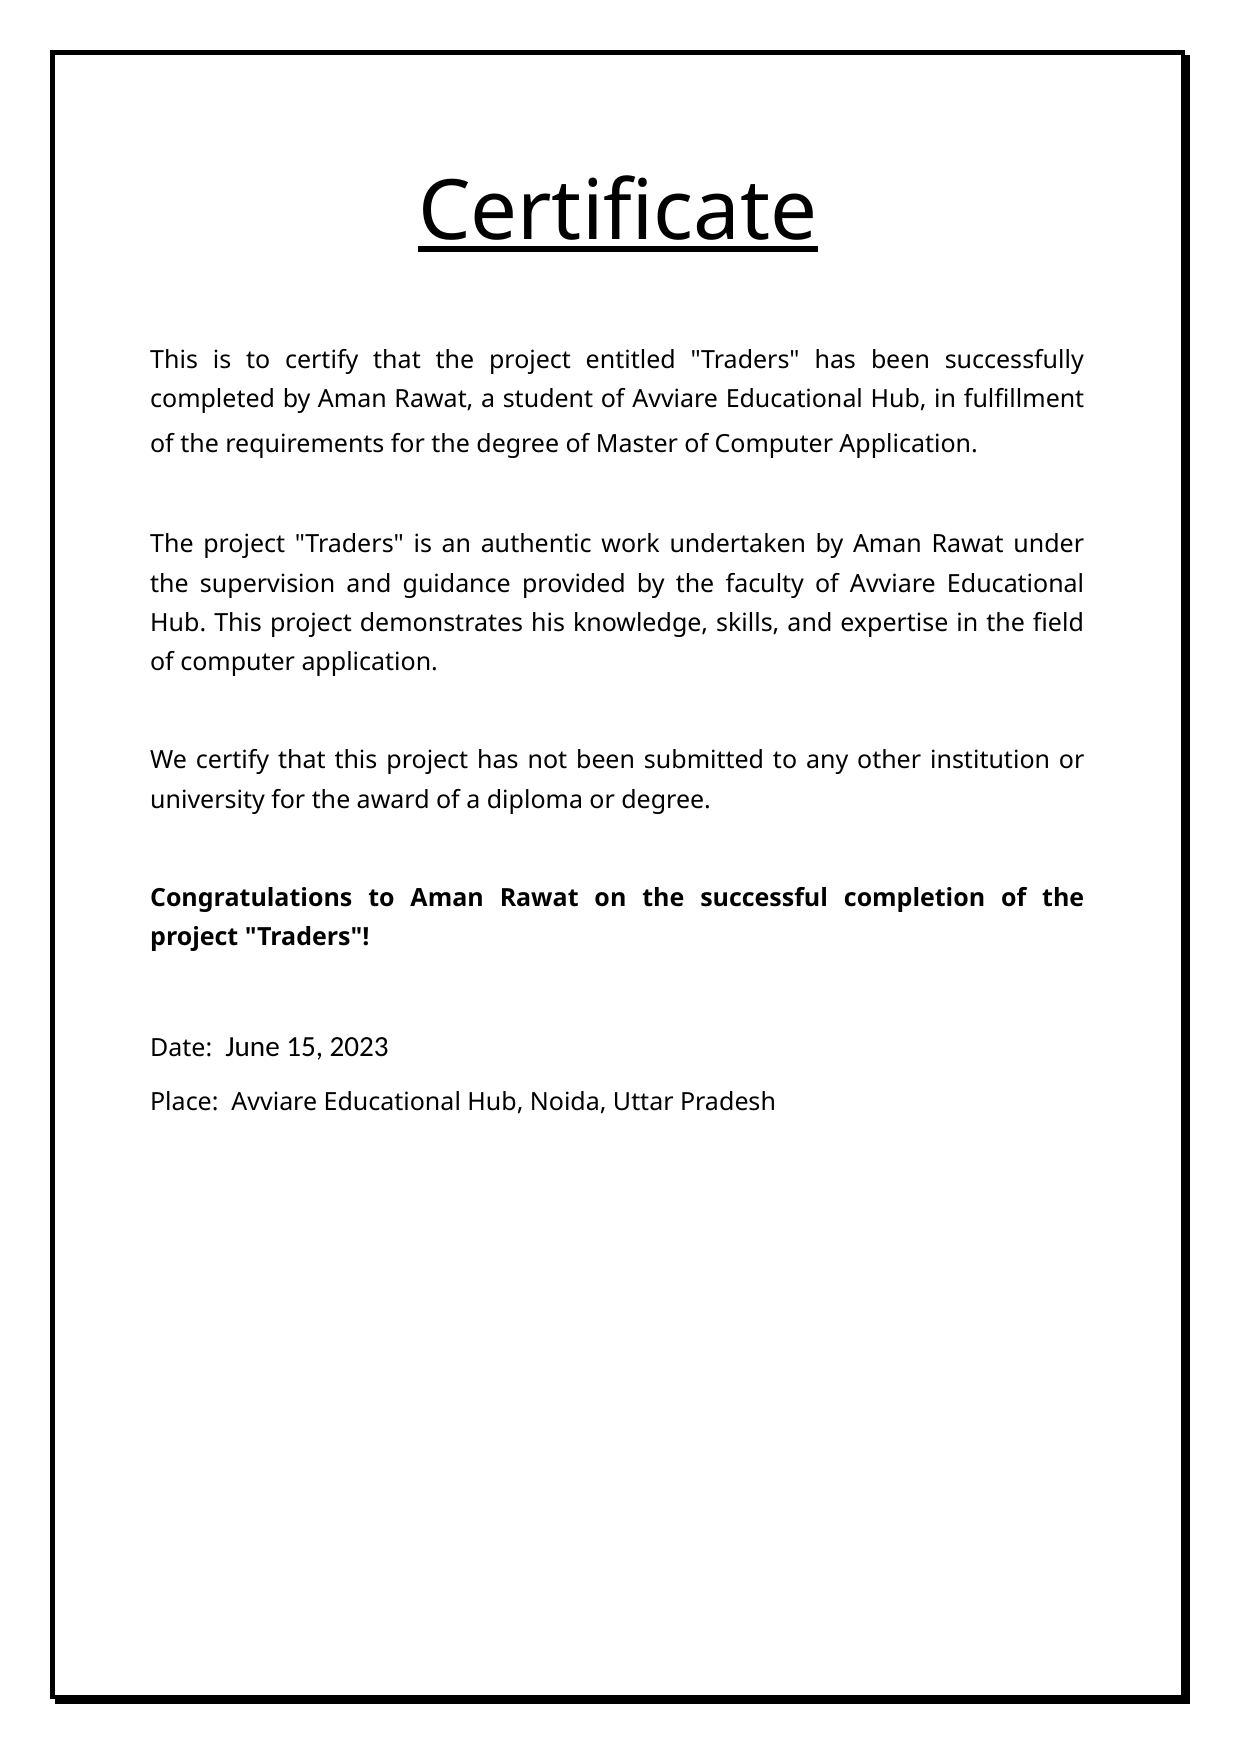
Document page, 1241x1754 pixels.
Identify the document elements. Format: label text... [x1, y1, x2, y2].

text This is to certify that the project entitled "Traders" has been successfully completed by Aman Rawat, a student of Avviare Educational Hub, in fulfillment of the requirements for the degree of Master of Computer Application. [150, 342, 1086, 461]
text Congratulations to Aman Rawat on the successful completion of the project "Traders"! [150, 880, 1086, 953]
text The project "Traders" is an authentic work undertaken by Aman Rawat under the supervision and guidance provided by the faculty of Avviare Educational Hub. This project demonstrates his knowledge, skills, and expertise in the field of computer application. [150, 526, 1086, 678]
text Date: June 15, 2023 [150, 1028, 1086, 1064]
text Certificate [150, 150, 1086, 263]
text We certify that this project has not been submitted to any other institution or university for the award of a diploma or degree. [150, 742, 1086, 815]
text Place: Avviare Educational Hub, Noida, Uttar Pradesh [150, 1083, 1086, 1117]
